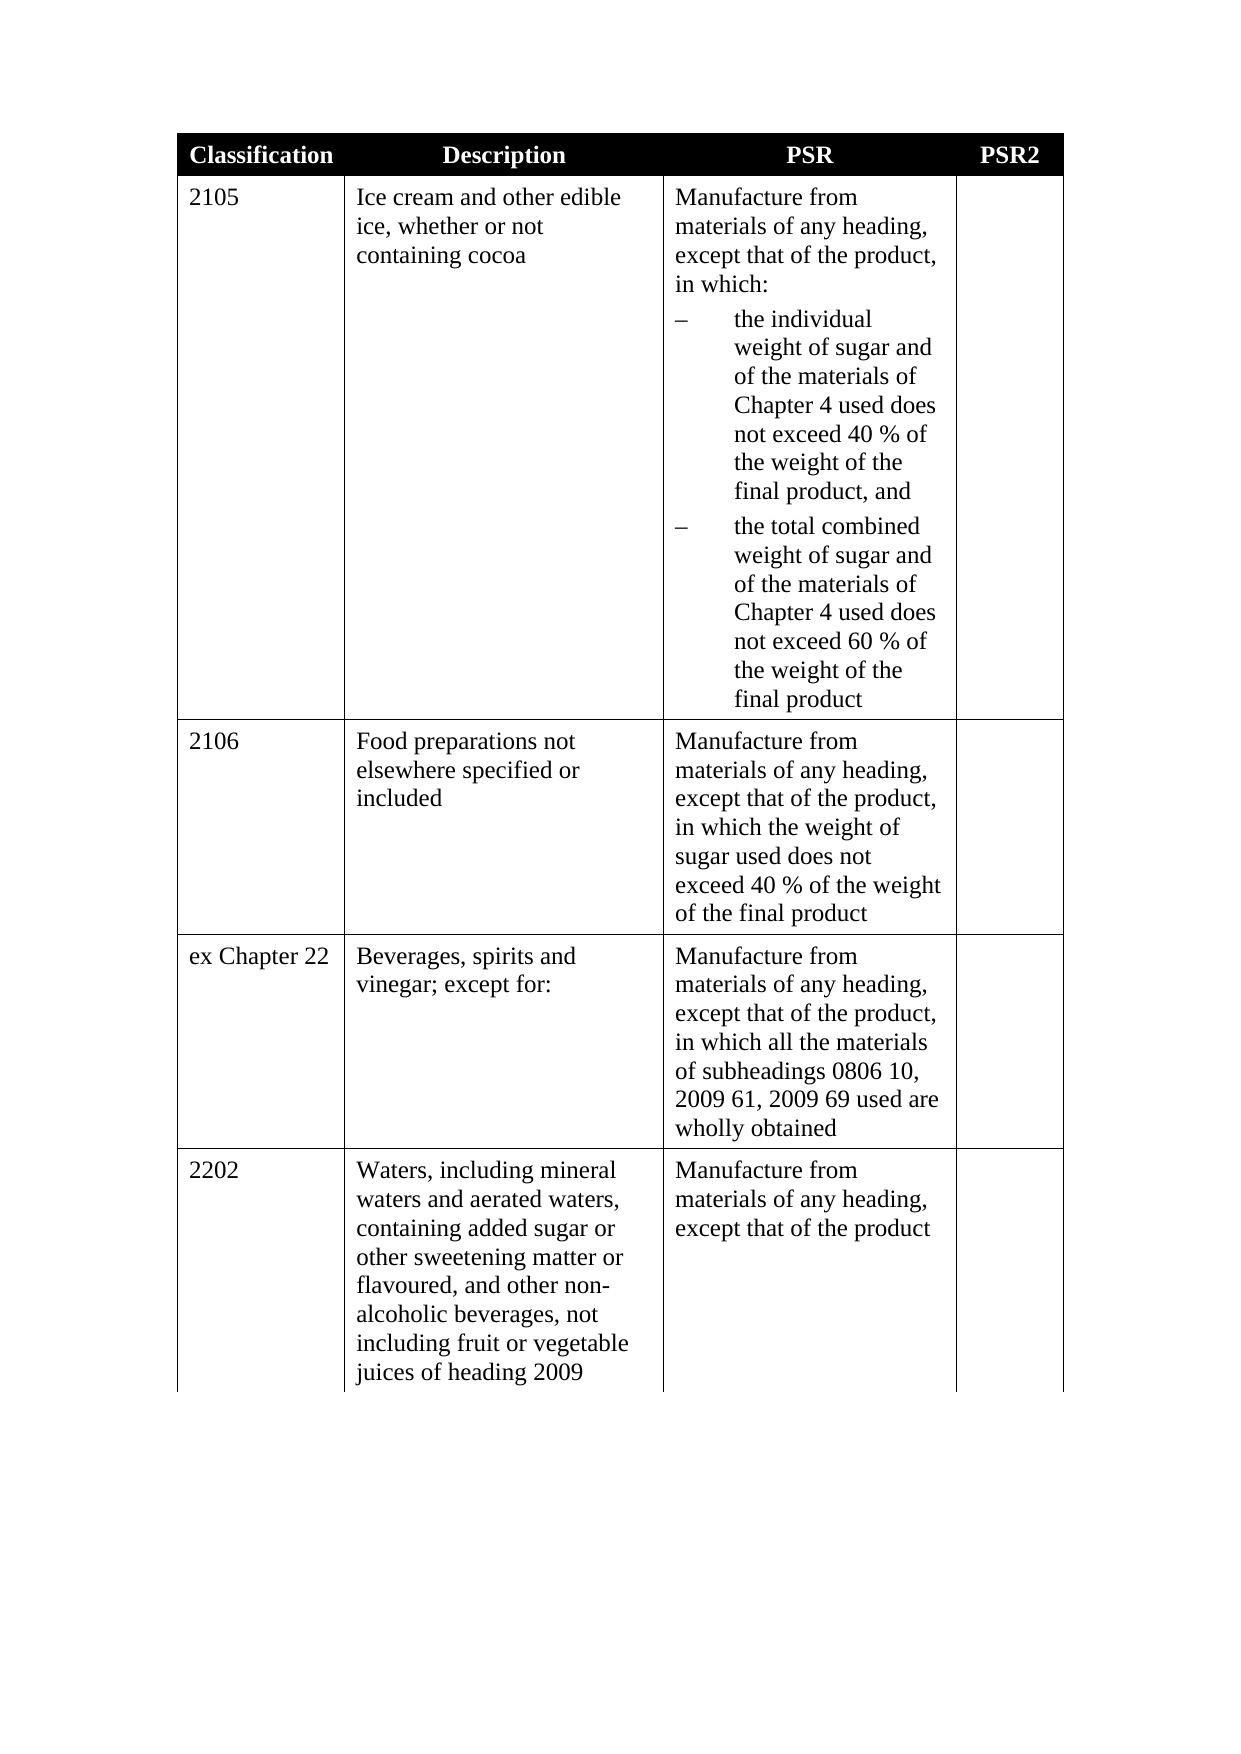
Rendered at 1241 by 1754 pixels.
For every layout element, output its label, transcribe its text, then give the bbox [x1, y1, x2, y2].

table_cell ex Chapter 22 [178, 935, 344, 1148]
table_cell [957, 935, 1063, 1148]
table_cell Waters, including mineral waters and aerated waters, containing added sugar or other sweetening matter or flavoured, and other non-alcoholic beverages, not including fruit or vegetable juices of heading 2009 [345, 1149, 663, 1392]
table_header PSR2 [957, 134, 1063, 175]
table_cell Food preparations not elsewhere specified or included [345, 720, 663, 933]
table_cell Beverages, spirits and vinegar; except for: [345, 935, 663, 1148]
table_cell 2202 [178, 1149, 344, 1392]
table_cell Manufacture from materials of any heading, except that of the product, in which: – the individual weight of sugar and of the materials of Chapter 4 used does not exceed 40 % of the weight of the final product, and – the total combined weight of sugar and of the materials of Chapter 4 used does not exceed 60 % of the weight of the final product [664, 176, 956, 719]
table_header PSR [664, 134, 956, 175]
table_cell 2106 [178, 720, 344, 933]
table_cell [957, 176, 1063, 719]
table_cell Ice cream and other edible ice, whether or not containing cocoa [345, 176, 663, 719]
table_cell Manufacture from materials of any heading, except that of the product, in which all the materials of subheadings 0806 10, 2009 61, 2009 69 used are wholly obtained [664, 935, 956, 1148]
table_cell 2105 [178, 176, 344, 719]
table_cell Manufacture from materials of any heading, except that of the product [664, 1149, 956, 1392]
table_cell [957, 720, 1063, 933]
table_cell [957, 1149, 1063, 1392]
table_header Classification [178, 134, 344, 175]
table_header Description [345, 134, 663, 175]
table_cell Manufacture from materials of any heading, except that of the product, in which the weight of sugar used does not exceed 40 % of the weight of the final product [664, 720, 956, 933]
